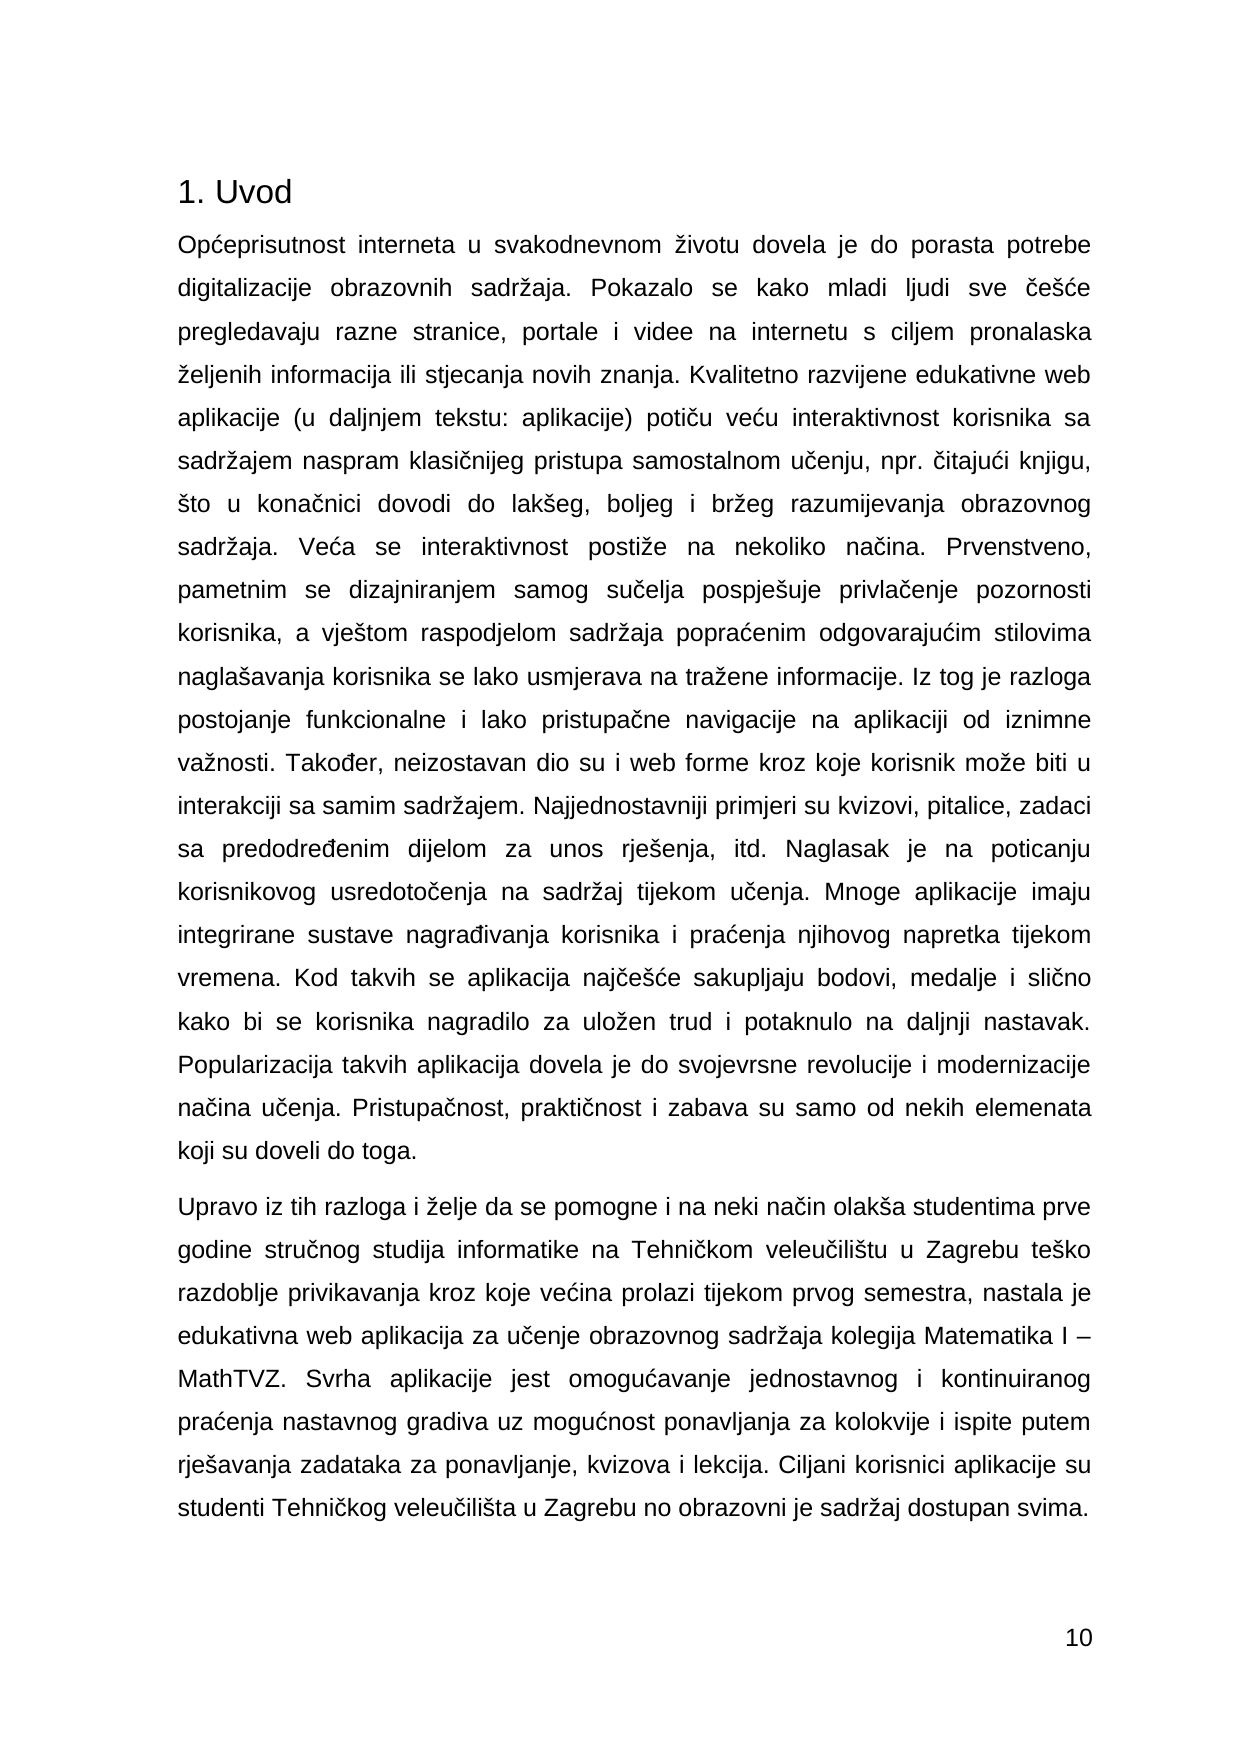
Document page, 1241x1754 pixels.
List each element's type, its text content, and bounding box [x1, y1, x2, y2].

text Upravo iz tih razloga i želje da se pomogne i na neki način olakša studentima prve godine stručnog studija informatike na Tehničkom veleučilištu u Zagrebu teško razdoblje privikavanja kroz koje većina prolazi tijekom prvog semestra, nastala je edukativna web aplikacija za učenje obrazovnog sadržaja kolegija Matematika I – MathTVZ. Svrha aplikacije jest omogućavanje jednostavnog i kontinuiranog praćenja nastavnog gradiva uz mogućnost ponavljanja za kolokvije i ispite putem rješavanja zadataka za ponavljanje, kvizova i lekcija. Ciljani korisnici aplikacije su studenti Tehničkog veleučilišta u Zagrebu no obrazovni je sadržaj dostupan svima. [177, 1191, 1093, 1522]
text Općeprisutnost interneta u svakodnevnom životu dovela je do porasta potrebe digitalizacije obrazovnih sadržaja. Pokazalo se kako mladi ljudi sve češće pregledavaju razne stranice, portale i videe na internetu s ciljem pronalaska željenih informacija ili stjecanja novih znanja. Kvalitetno razvijene edukativne web aplikacije (u daljnjem tekstu: aplikacije) potiču veću interaktivnost korisnika sa sadržajem naspram klasičnijeg pristupa samostalnom učenju, npr. čitajući knjigu, što u konačnici dovodi do lakšeg, boljeg i bržeg razumijevanja obrazovnog sadržaja. Veća se interaktivnost postiže na nekoliko načina. Prvenstveno, pametnim se dizajniranjem samog sučelja pospješuje privlačenje pozornosti korisnika, a vještom raspodjelom sadržaja popraćenim odgovarajućim stilovima naglašavanja korisnika se lako usmjerava na tražene informacije. Iz tog je razloga postojanje funkcionalne i lako pristupačne navigacije na aplikaciji od iznimne važnosti. Također, neizostavan dio su i web forme kroz koje korisnik može biti u interakciji sa samim sadržajem. Najjednostavniji primjeri su kvizovi, pitalice, zadaci sa predodređenim dijelom za unos rješenja, itd. Naglasak je na poticanju korisnikovog usredotočenja na sadržaj tijekom učenja. Mnoge aplikacije imaju integrirane sustave nagrađivanja korisnika i praćenja njihovog napretka tijekom vremena. Kod takvih se aplikacija najčešće sakupljaju bodovi, medalje i slično kako bi se korisnika nagradilo za uložen trud i potaknulo na daljnji nastavak. Popularizacija takvih aplikacija dovela je do svojevrsne revolucije i modernizacije načina učenja. Pristupačnost, praktičnost i zabava su samo od nekih elemenata koji su doveli do toga. [177, 230, 1093, 1164]
subtitle Uvod [177, 173, 1093, 211]
